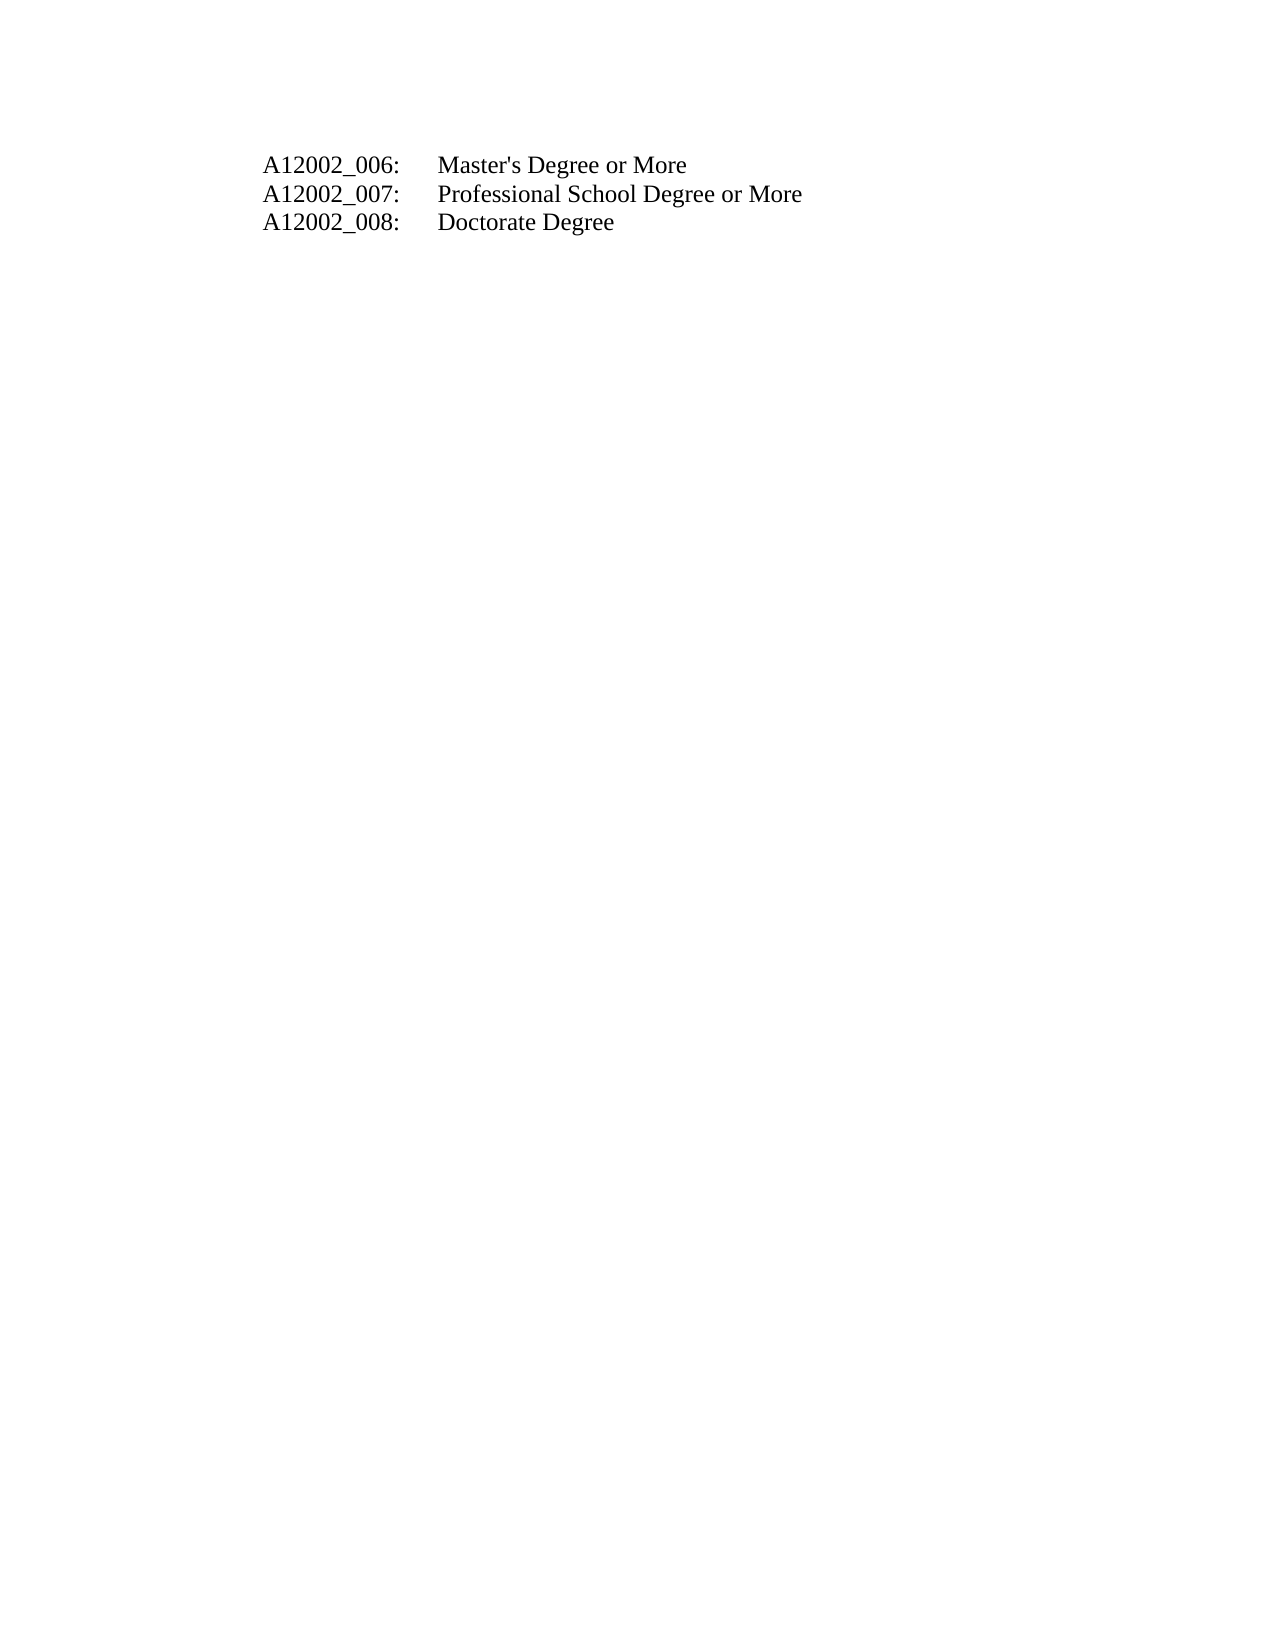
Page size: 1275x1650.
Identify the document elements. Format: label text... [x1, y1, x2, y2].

text A12002_006: Master's Degree or More [187, 150, 1087, 179]
text A12002_007: Professional School Degree or More [187, 179, 1087, 207]
text A12002_008: Doctorate Degree [187, 207, 1087, 236]
